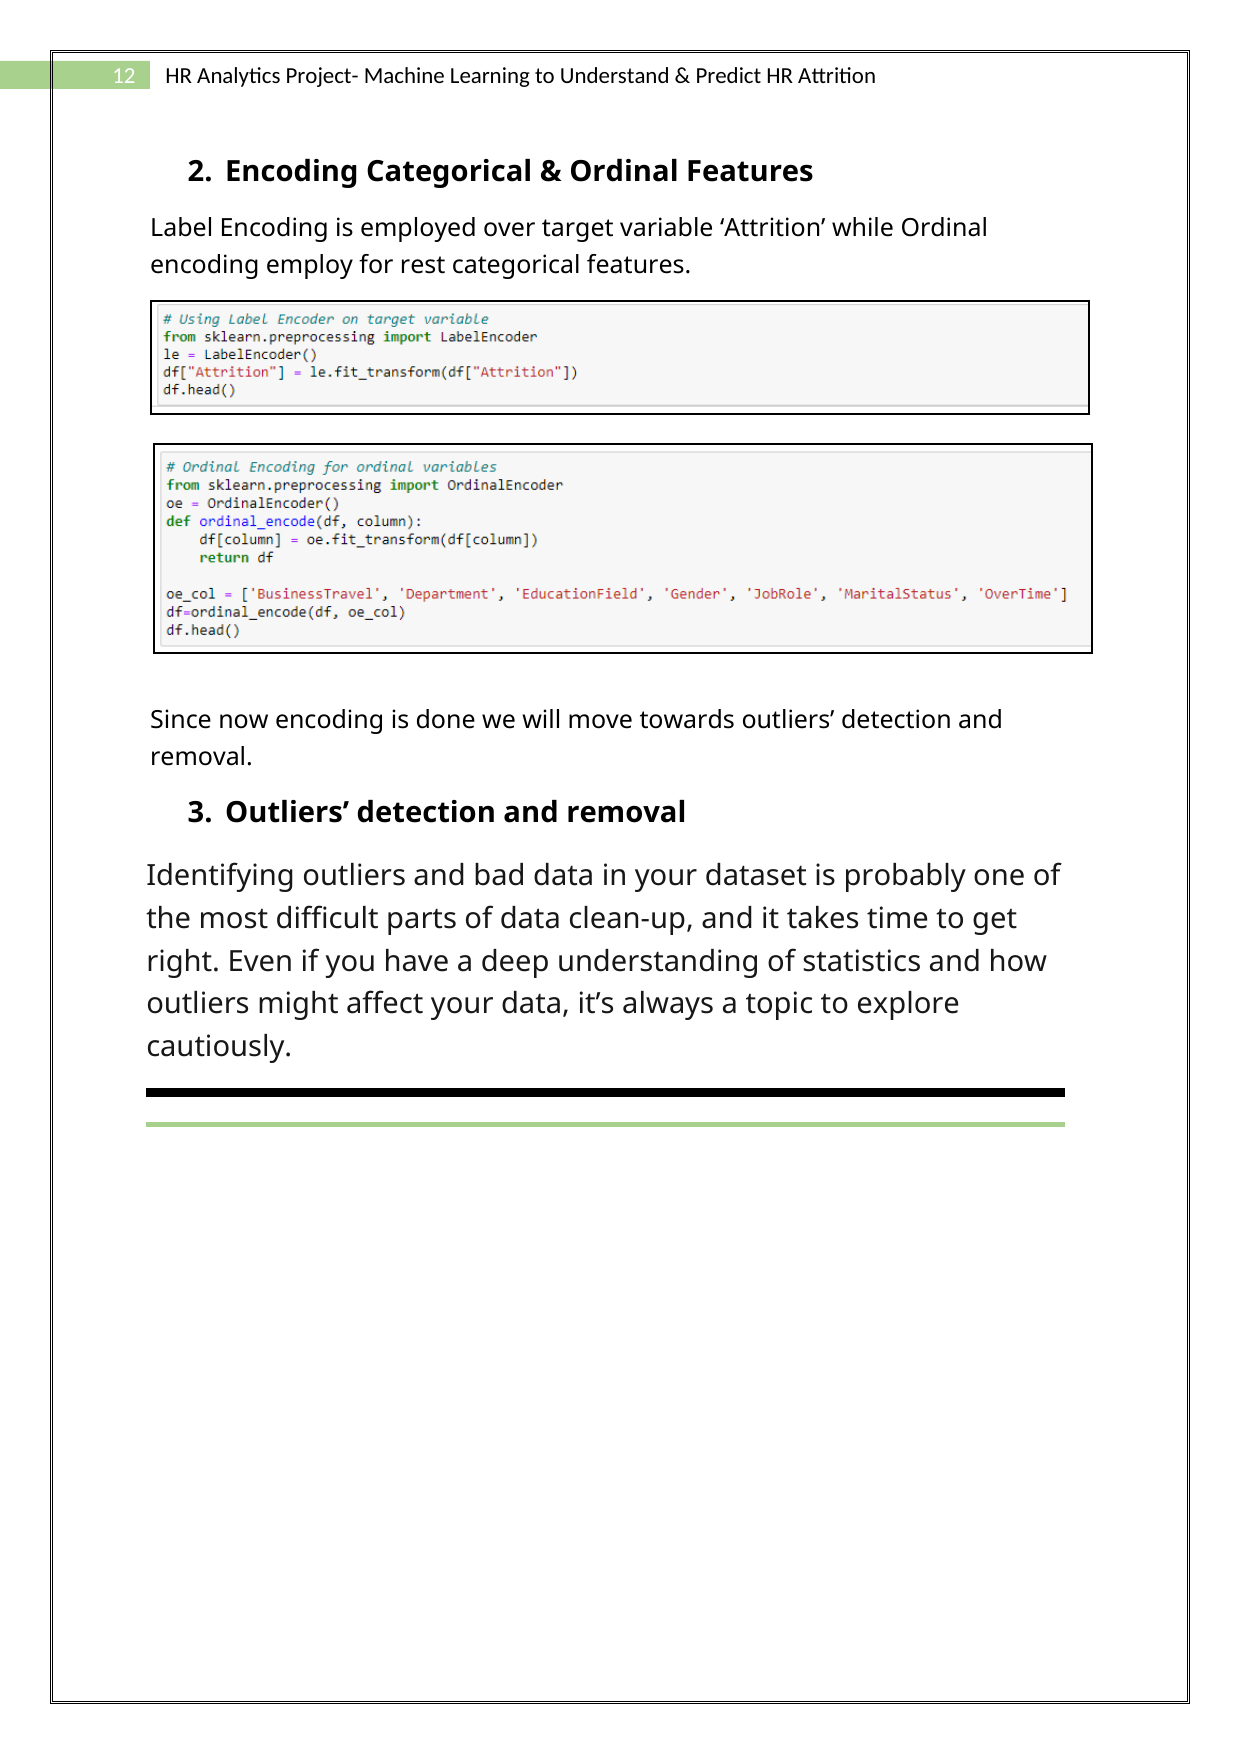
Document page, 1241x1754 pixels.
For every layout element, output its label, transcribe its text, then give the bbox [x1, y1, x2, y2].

list Outliers’ detection and removal [187, 792, 1090, 831]
picture [155, 445, 1091, 652]
list Encoding Categorical & Ordinal Features [187, 150, 1090, 190]
text Label Encoding is employed over target variable ‘Attrition’ while Ordinal encoding employ for rest categorical features. [150, 209, 1090, 280]
picture [152, 302, 1088, 413]
